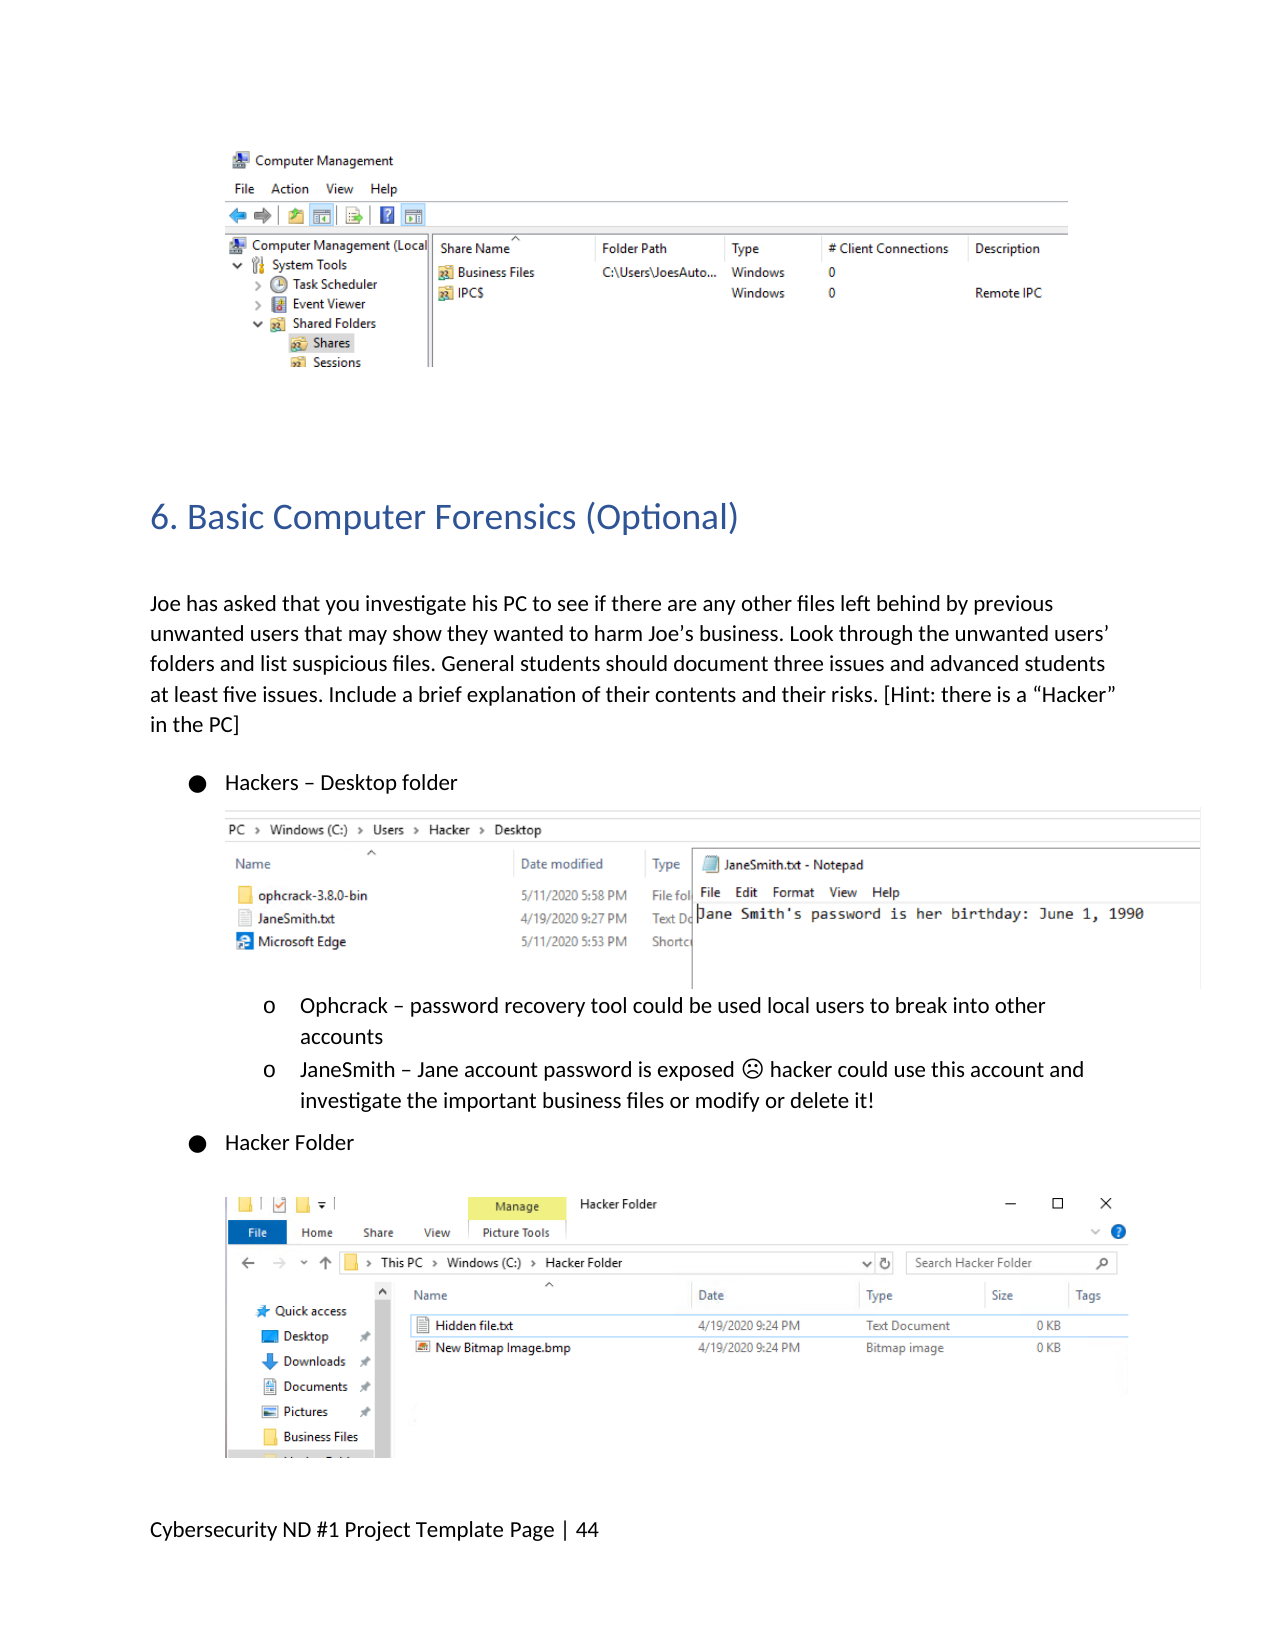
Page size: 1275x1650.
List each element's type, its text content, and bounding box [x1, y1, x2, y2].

text Joe has asked that you investigate his PC to see if there are any other files left behind by previous unwanted users that may show they wanted to harm Joe’s business. Look through the unwanted users’ folders and list suspicious files. General students should document three issues and advanced students at least five issues. Include a brief explanation of their contents and their risks. [Hint: there is a “Hacker” in the PC] [150, 589, 1125, 738]
subtitle 6. Basic Computer Forensics (Optional) [150, 493, 1125, 539]
list JaneSmith – Jane account password is exposed hacker could use this account and investigate the important business files or modify or delete it! [262, 1053, 1125, 1114]
list Ophcrack – password recovery tool could be used local users to break into other accounts [262, 991, 1125, 1051]
list Hacker Folder [187, 1116, 1125, 1163]
picture [225, 807, 1200, 989]
picture [225, 150, 1068, 367]
list Hackers – Desktop folder [187, 757, 1125, 804]
picture [225, 1197, 1129, 1458]
